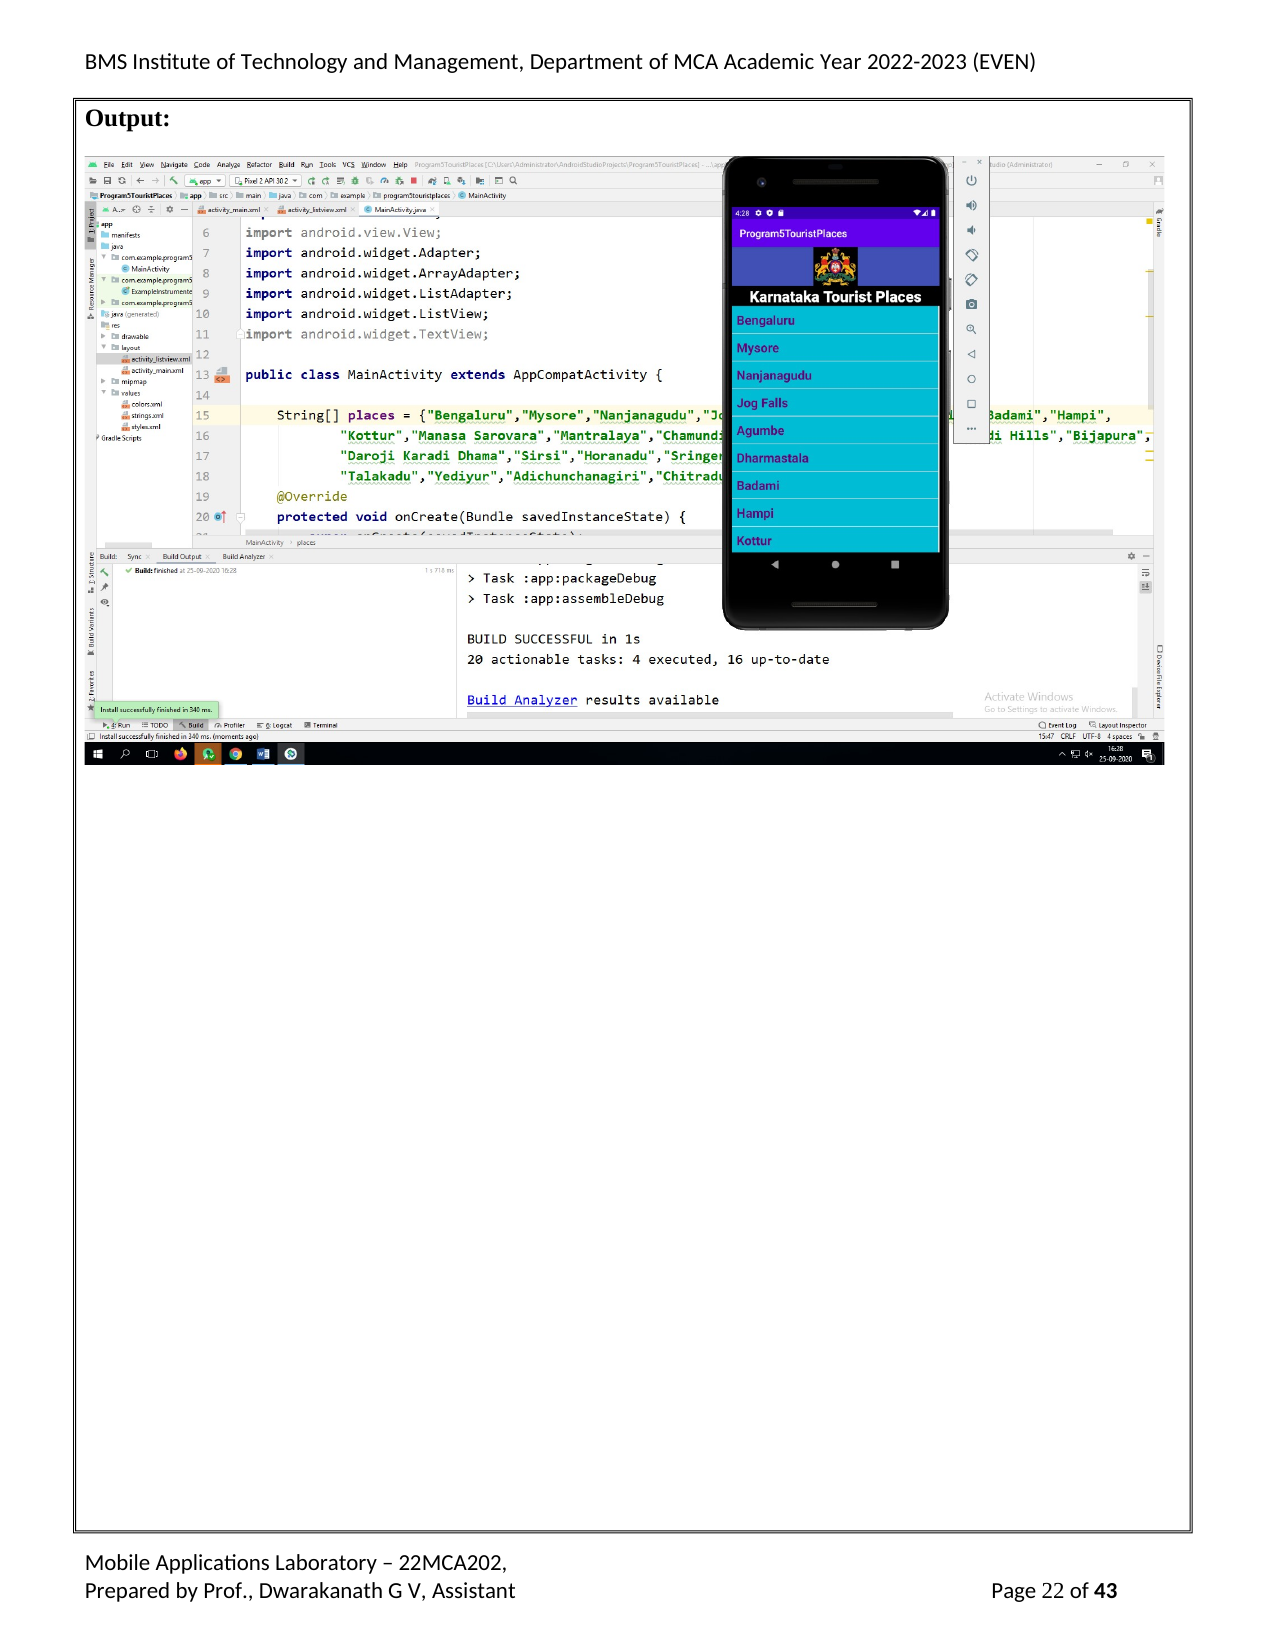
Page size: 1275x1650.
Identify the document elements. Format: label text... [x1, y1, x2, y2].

text Output: [84, 103, 1194, 132]
picture [84, 156, 1165, 765]
